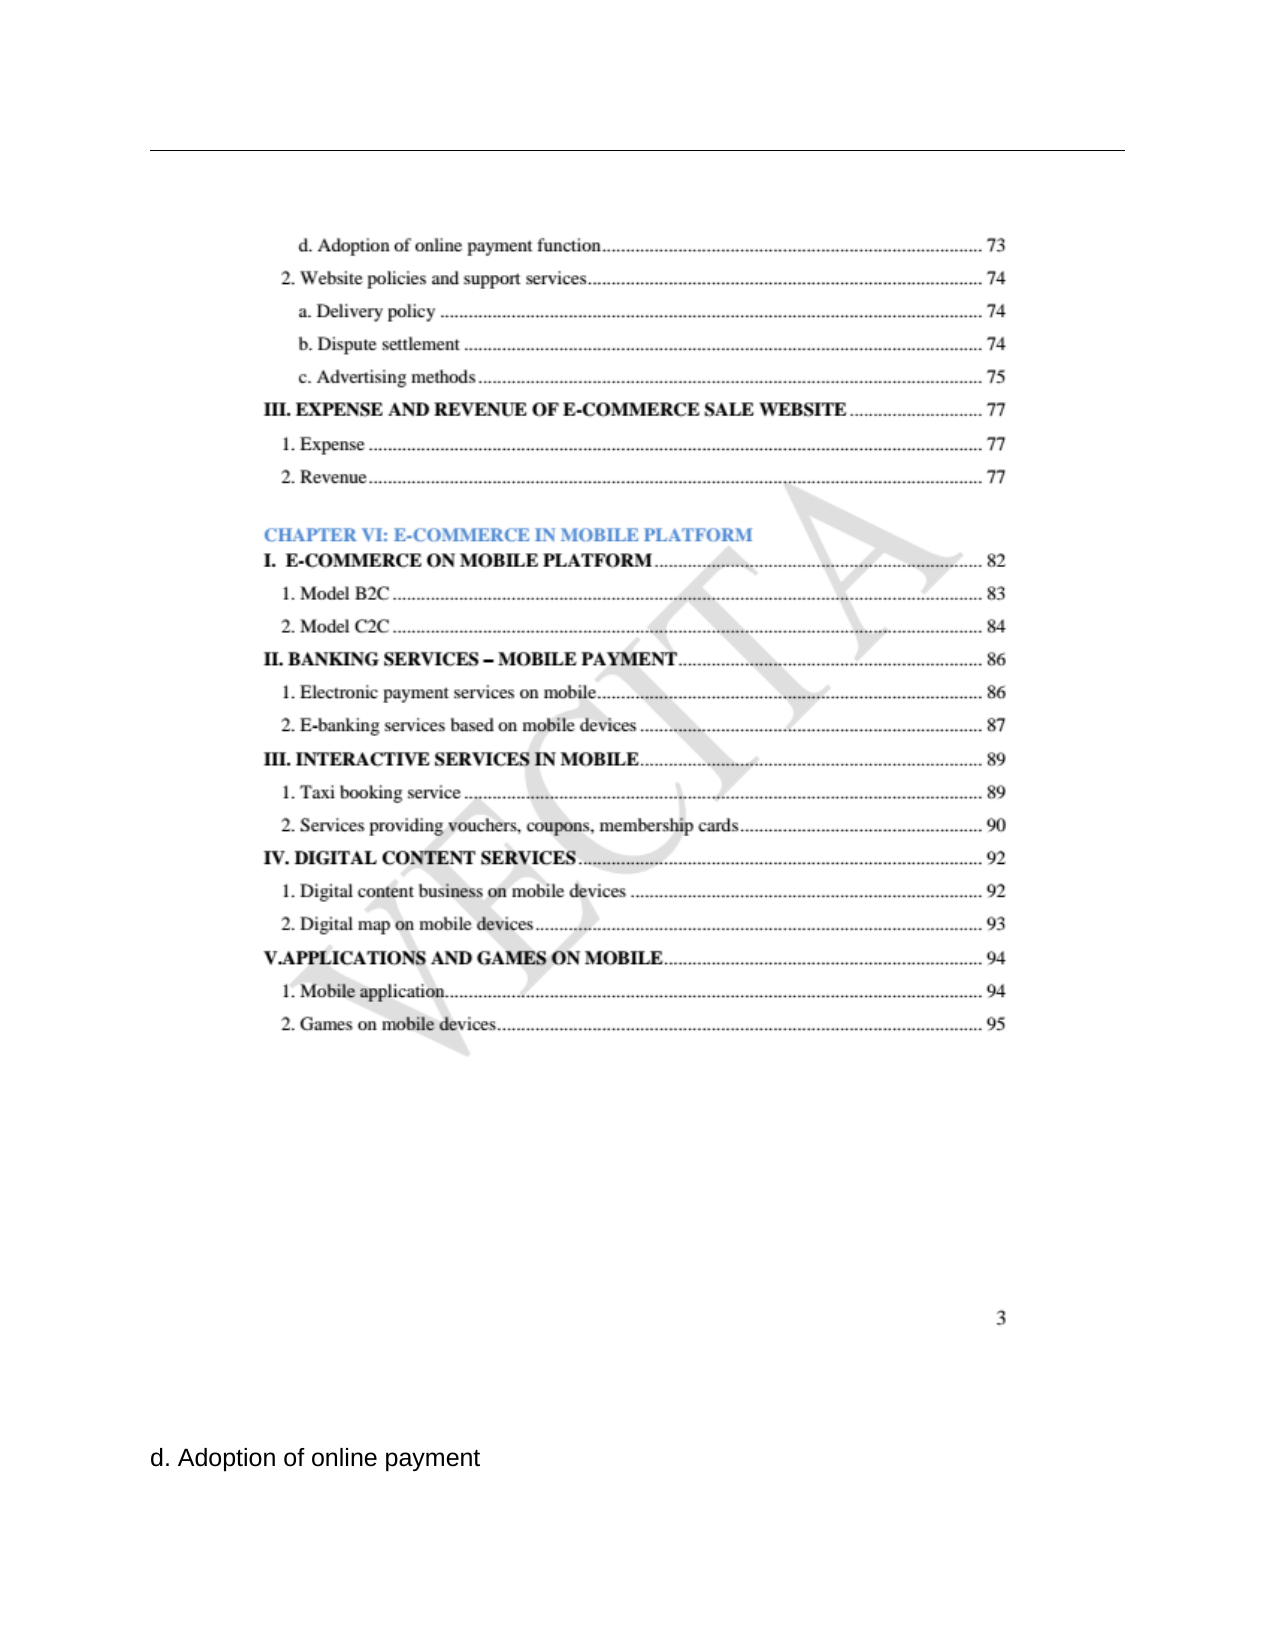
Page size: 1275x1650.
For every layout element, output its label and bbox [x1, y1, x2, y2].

picture [150, 153, 1121, 1410]
text [150, 1443, 1125, 1472]
